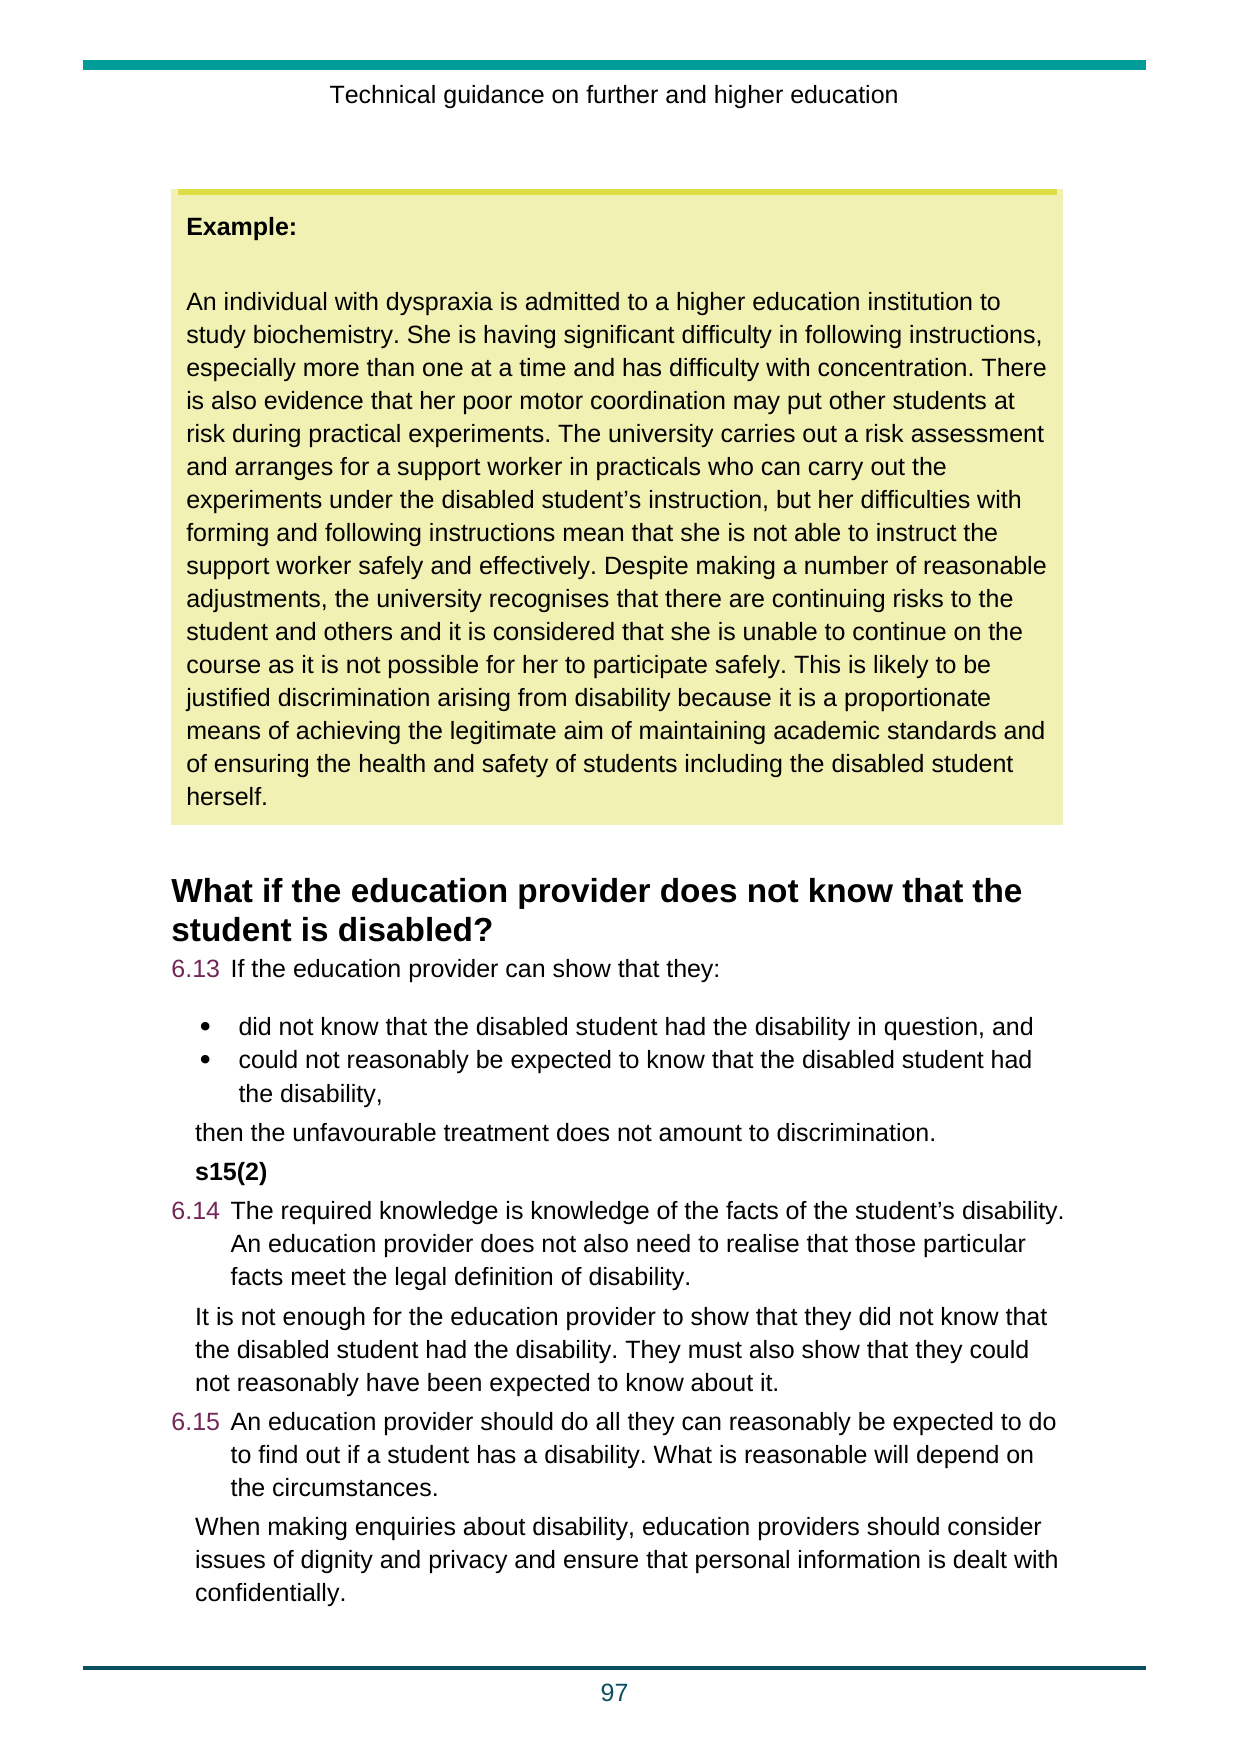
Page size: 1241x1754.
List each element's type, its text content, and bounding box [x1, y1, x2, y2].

list The required knowledge is knowledge of the facts of the student’s disability. An education provider does not also need to realise that those particular facts meet the legal definition of disability. [171, 1196, 1069, 1291]
list did not know that the disabled student had the disability in question, and [201, 1012, 1069, 1041]
list then the unfavourable treatment does not amount to discrimination. [195, 1118, 1069, 1147]
list s15(2) [195, 1157, 1069, 1186]
subtitle What if the education provider does not know that the student is disabled? [171, 871, 1069, 948]
title Example: [178, 195, 1057, 241]
list could not reasonably be expected to know that the disabled student had the disability, [201, 1045, 1069, 1107]
text An individual with dyspraxia is admitted to a higher education institution to study biochemistry. She is having significant difficulty in following instructions, especially more than one at a time and has difficulty with concentration. There is also evidence that her poor motor coordination may put other students at risk during practical experiments. The university carries out a risk assessment and arranges for a support worker in practicals who can carry out the experiments under the disabled student’s instruction, but her difficulties with forming and following instructions mean that she is not able to instruct the support worker safely and effectively. Despite making a number of reasonable adjustments, the university recognises that there are continuing risks to the student and others and it is considered that she is unable to continue on the course as it is not possible for her to participate safely. This is likely to be justified discrimination arising from disability because it is a proportionate means of achieving the legitimate aim of maintaining academic standards and of ensuring the health and safety of students including the disabled student herself. [178, 264, 1057, 813]
list It is not enough for the education provider to show that they did not know that the disabled student had the disability. They must also show that they could not reasonably have been expected to know about it. [195, 1302, 1069, 1396]
list An education provider should do all they can reasonably be expected to do to find out if a student has a disability. What is reasonable will depend on the circumstances. [171, 1407, 1069, 1502]
list When making enquiries about disability, education providers should consider issues of dignity and privacy and ensure that personal information is dealt with confidentially. [195, 1512, 1069, 1607]
list If the education provider can show that they: [171, 954, 1069, 983]
